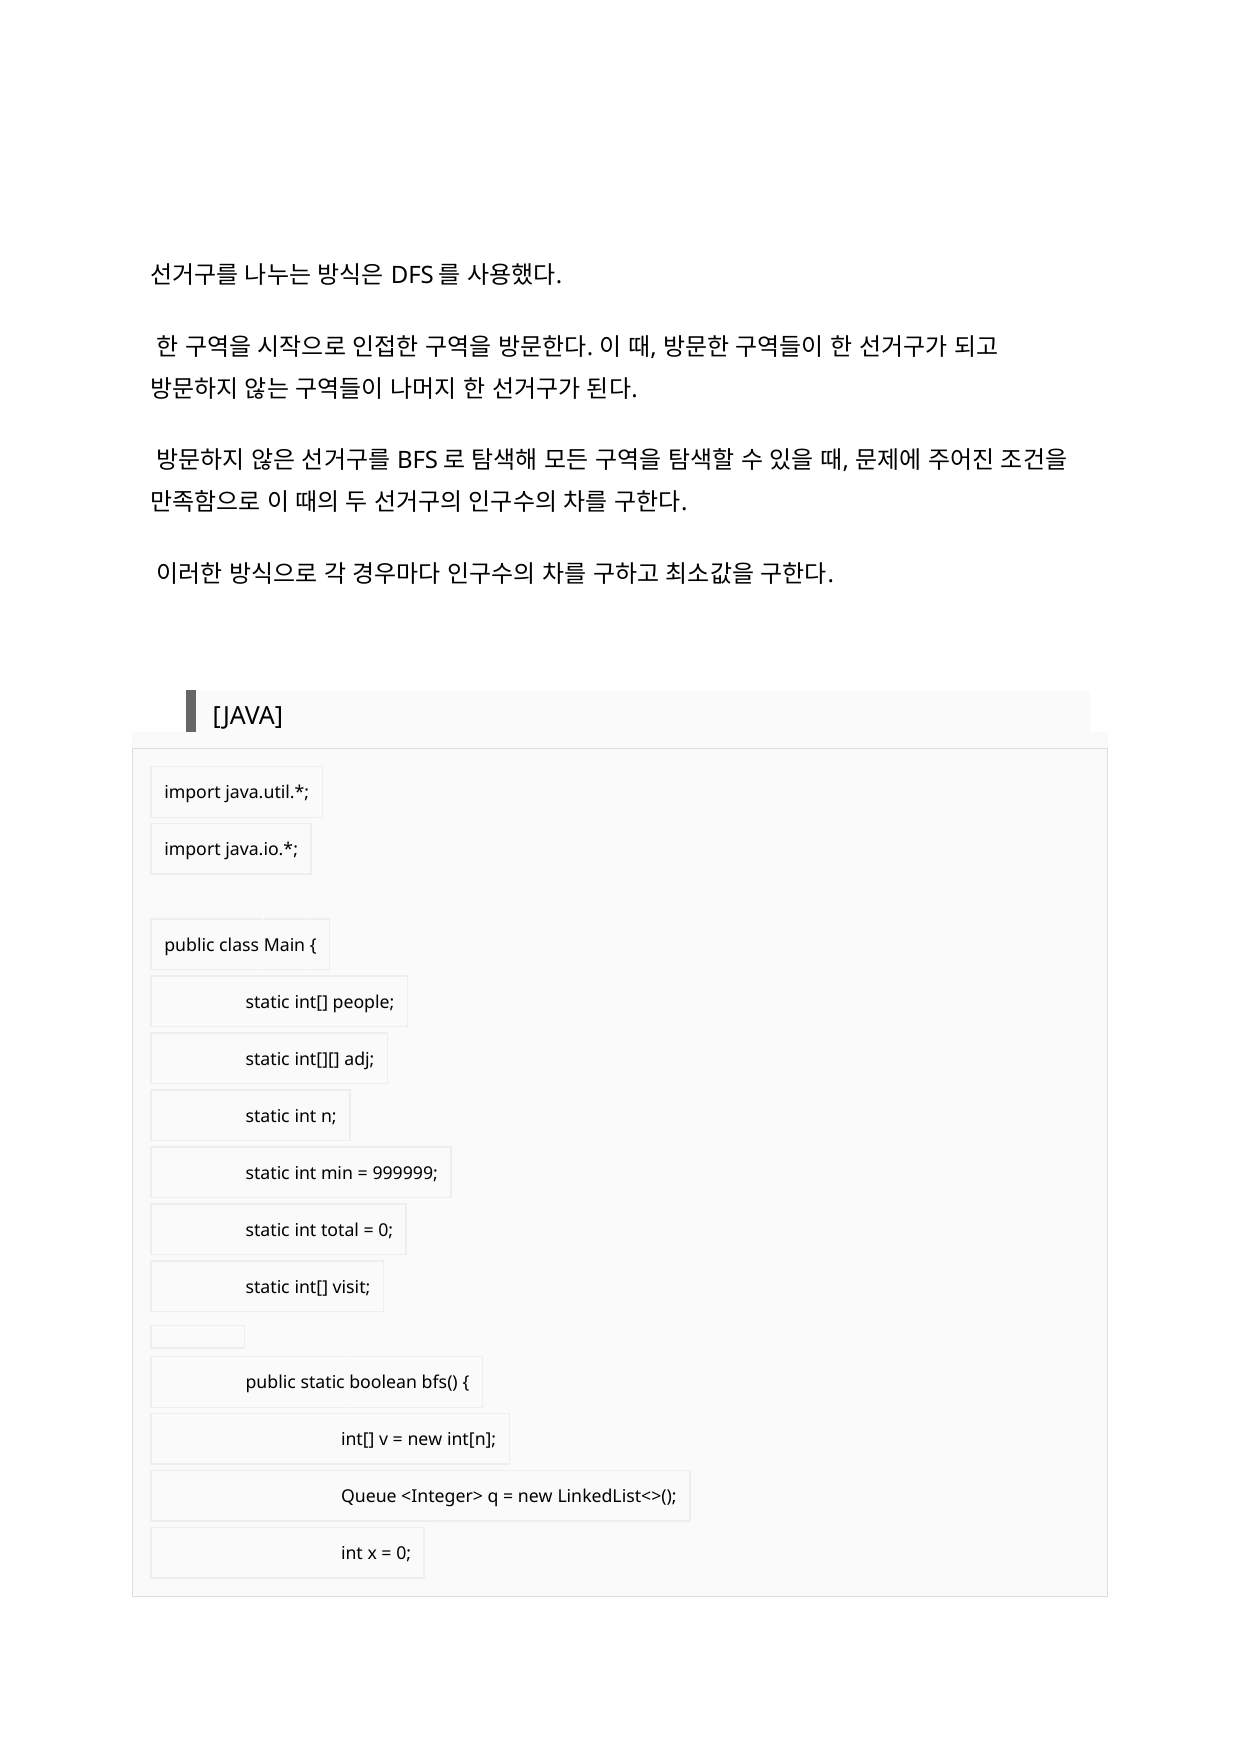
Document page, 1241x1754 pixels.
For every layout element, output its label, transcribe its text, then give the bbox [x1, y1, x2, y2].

text import java.util.*; [133, 749, 1107, 804]
text int[] v = new int[n]; [133, 1394, 1107, 1451]
text public static boolean bfs() { [133, 1337, 1107, 1394]
text static int total = 0; [133, 1185, 1107, 1242]
text static int[][] adj; [133, 1014, 1107, 1071]
text int x = 0; [133, 1508, 1107, 1596]
text 한 구역을 시작으로 인접한 구역을 방문한다. 이 때, 방문한 구역들이 한 선거구가 되고 방문하지 않는 구역들이 나머지 한 선거구가 된다. [150, 320, 1090, 404]
text Queue <Integer> q = new LinkedList<>(); [133, 1451, 1107, 1508]
text 이러한 방식으로 각 경우마다 인구수의 차를 구하고 최소값을 구한다. [150, 547, 1090, 589]
text static int[] people; [133, 957, 1107, 1014]
text static int n; [133, 1071, 1107, 1128]
text static int min = 999999; [133, 1128, 1107, 1185]
text public class Main { [133, 900, 1107, 957]
text import java.io.*; [133, 804, 1107, 861]
text 방문하지 않은 선거구를 BFS로 탐색해 모든 구역을 탐색할 수 있을 때, 문제에 주어진 조건을 만족함으로 이 때의 두 선거구의 인구수의 차를 구한다. [150, 433, 1090, 518]
subtitle [JAVA] [196, 690, 1090, 732]
text static int[] visit; [133, 1242, 1107, 1299]
text 선거구를 나누는 방식은 DFS를 사용했다. [150, 248, 1090, 291]
